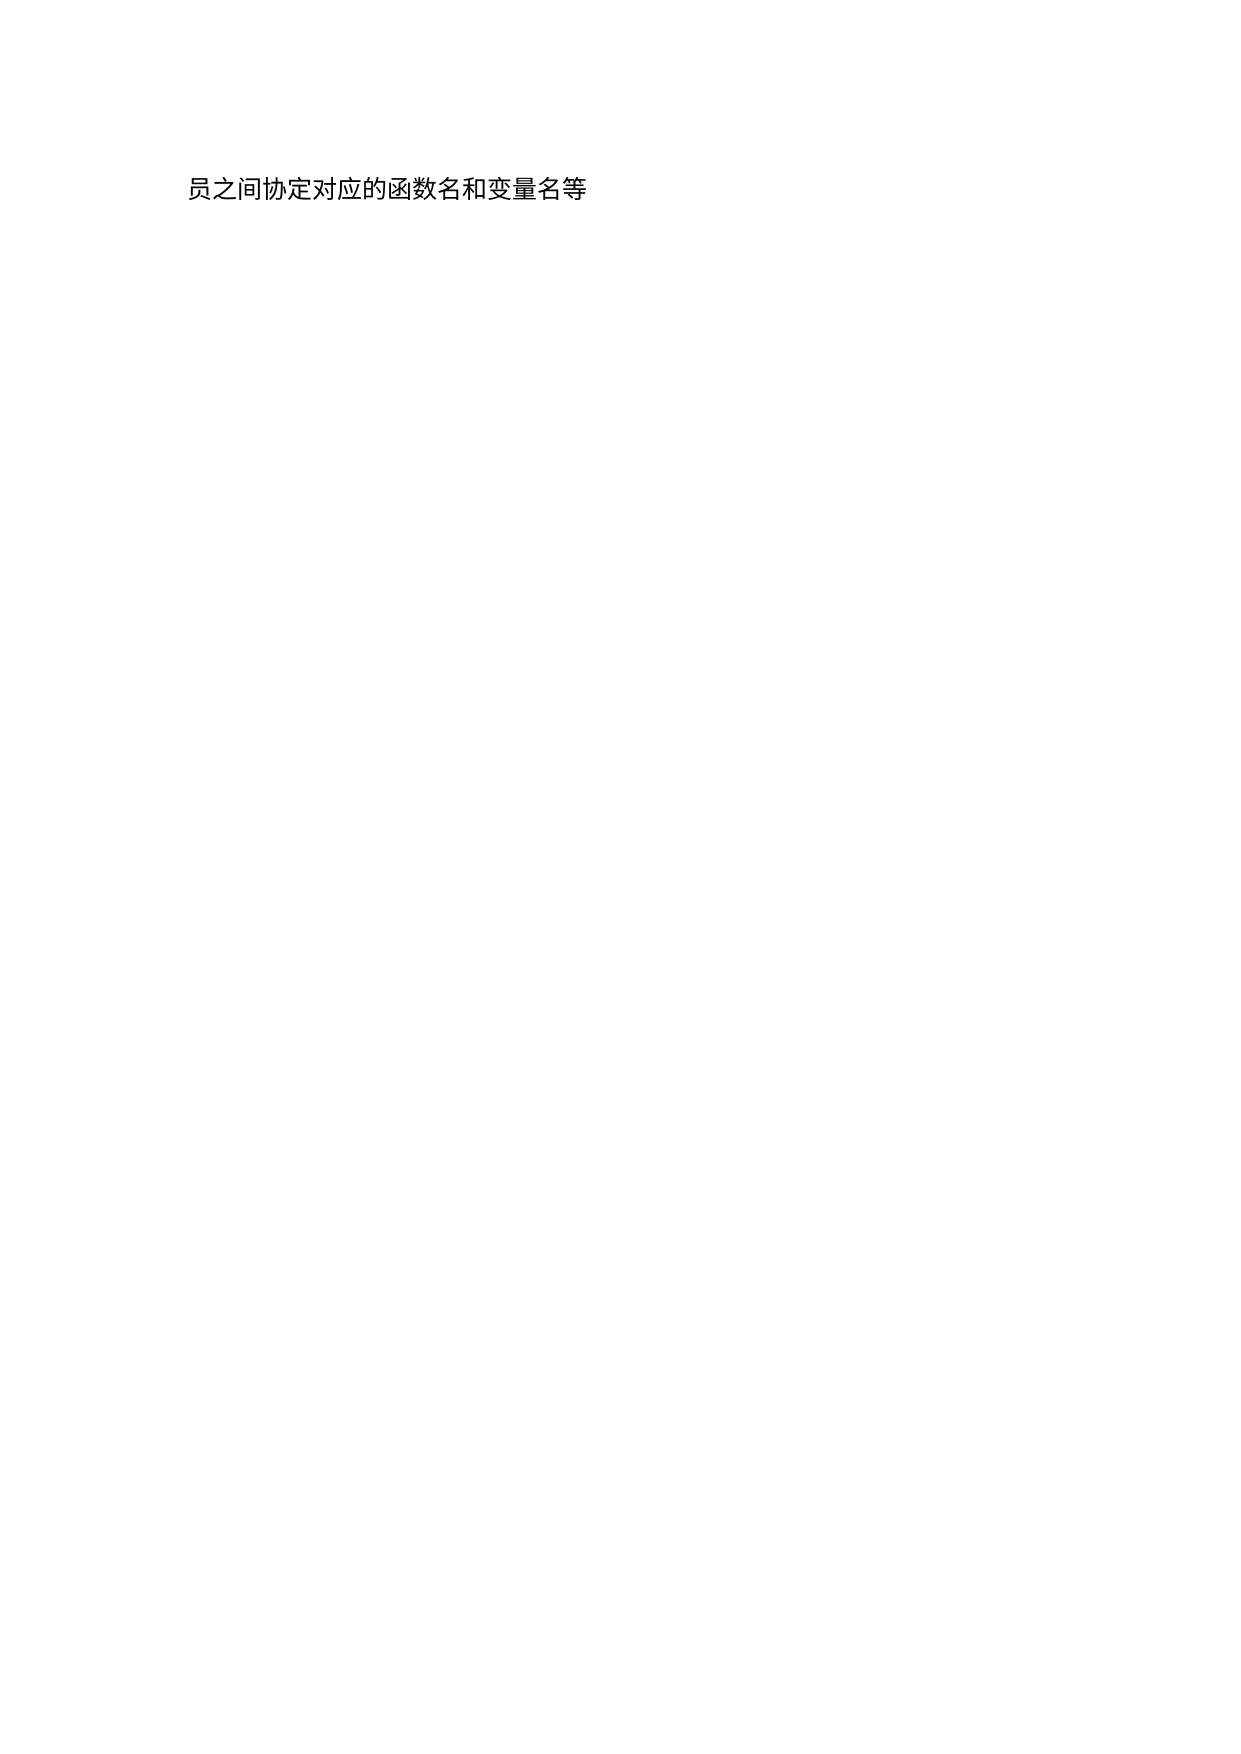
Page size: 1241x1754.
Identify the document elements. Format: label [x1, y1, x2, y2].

text [187, 155, 1053, 220]
